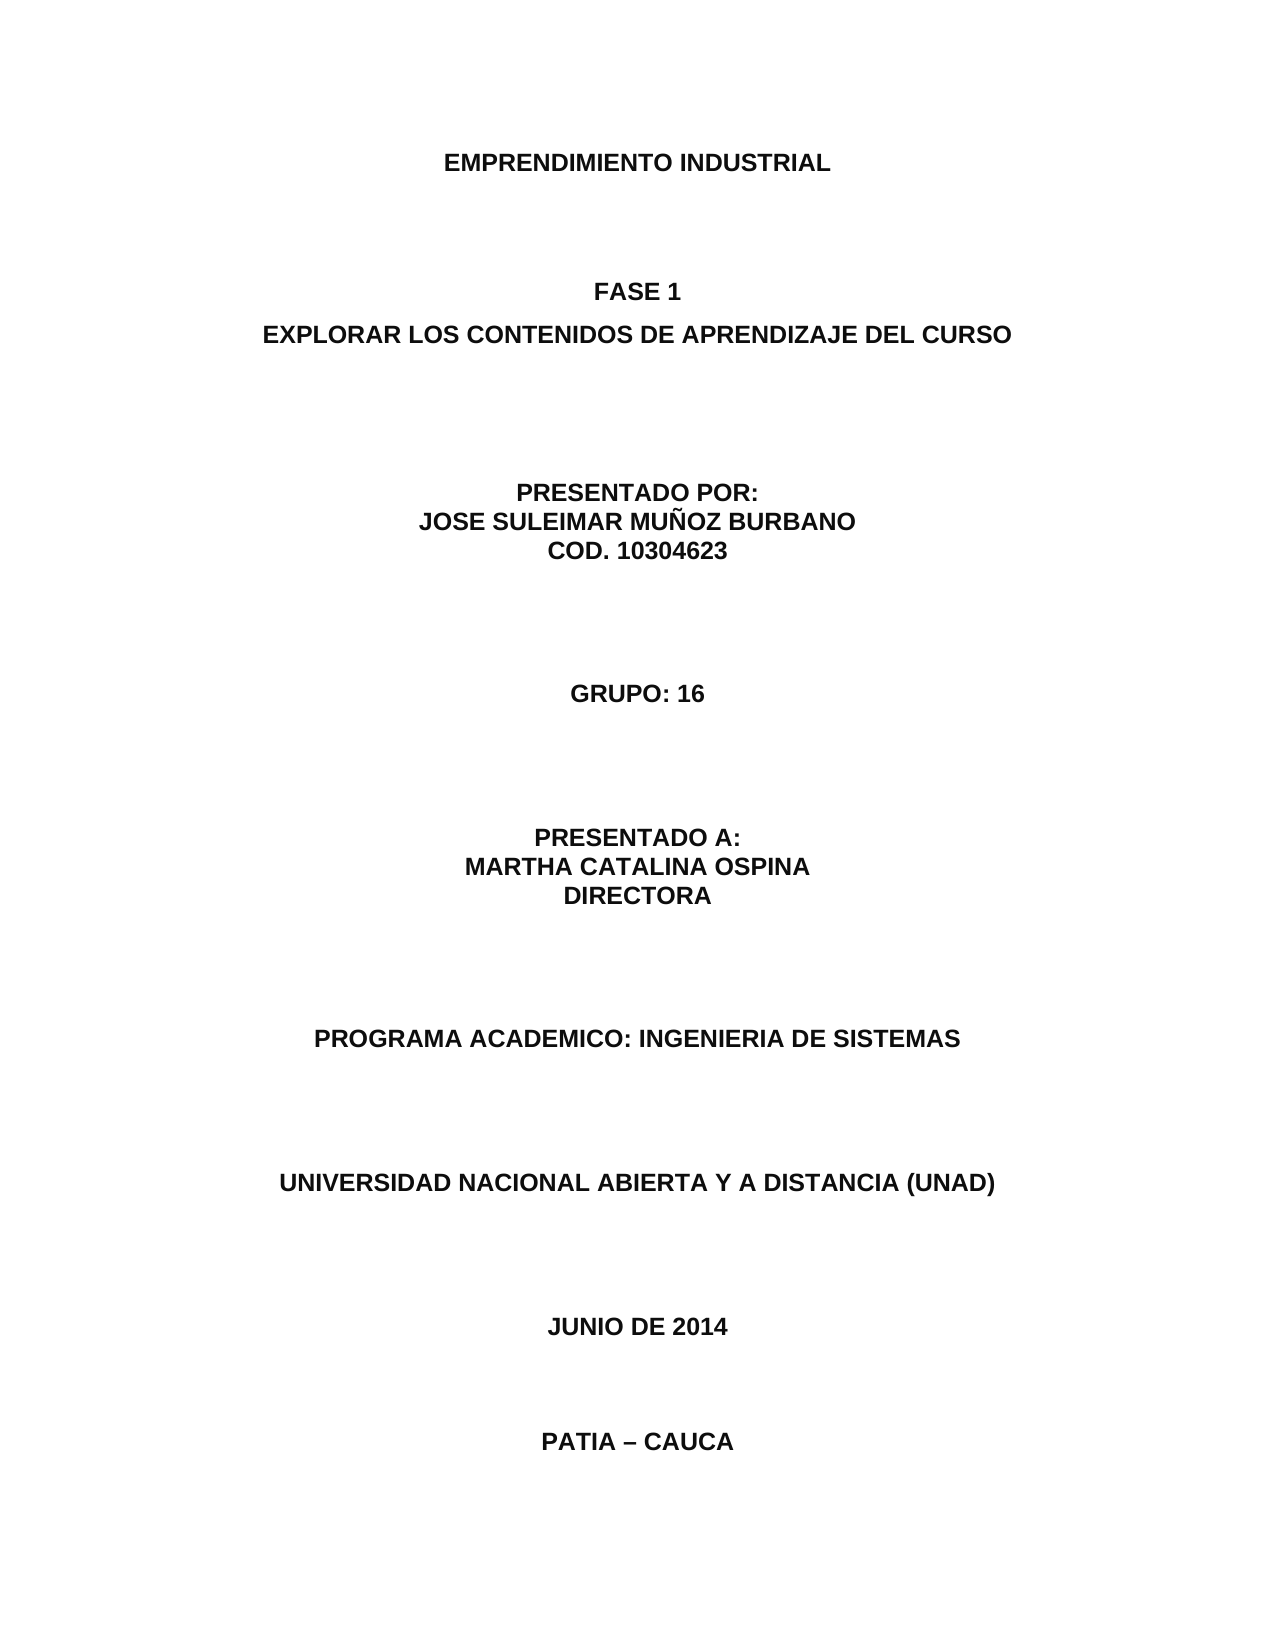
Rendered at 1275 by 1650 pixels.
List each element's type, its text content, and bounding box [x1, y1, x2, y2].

text PATIA – CAUCA [177, 1427, 1098, 1456]
text JUNIO DE 2014 [177, 1312, 1098, 1341]
text GRUPO: 16 [177, 679, 1098, 708]
text PRESENTADO POR: [177, 478, 1098, 507]
text DIRECTORA [177, 881, 1098, 909]
text PROGRAMA ACADEMICO: INGENIERIA DE SISTEMAS [177, 1024, 1098, 1053]
text JOSE SULEIMAR MUÑOZ BURBANO [177, 507, 1098, 536]
text EXPLORAR LOS CONTENIDOS DE APRENDIZAJE DEL CURSO [177, 320, 1098, 349]
text PRESENTADO A: [177, 823, 1098, 852]
text MARTHA CATALINA OSPINA [177, 852, 1098, 881]
text UNIVERSIDAD NACIONAL ABIERTA Y A DISTANCIA (UNAD) [177, 1168, 1098, 1197]
text EMPRENDIMIENTO INDUSTRIAL [177, 148, 1098, 176]
text FASE 1 [177, 277, 1098, 306]
text COD. 10304623 [177, 536, 1098, 564]
